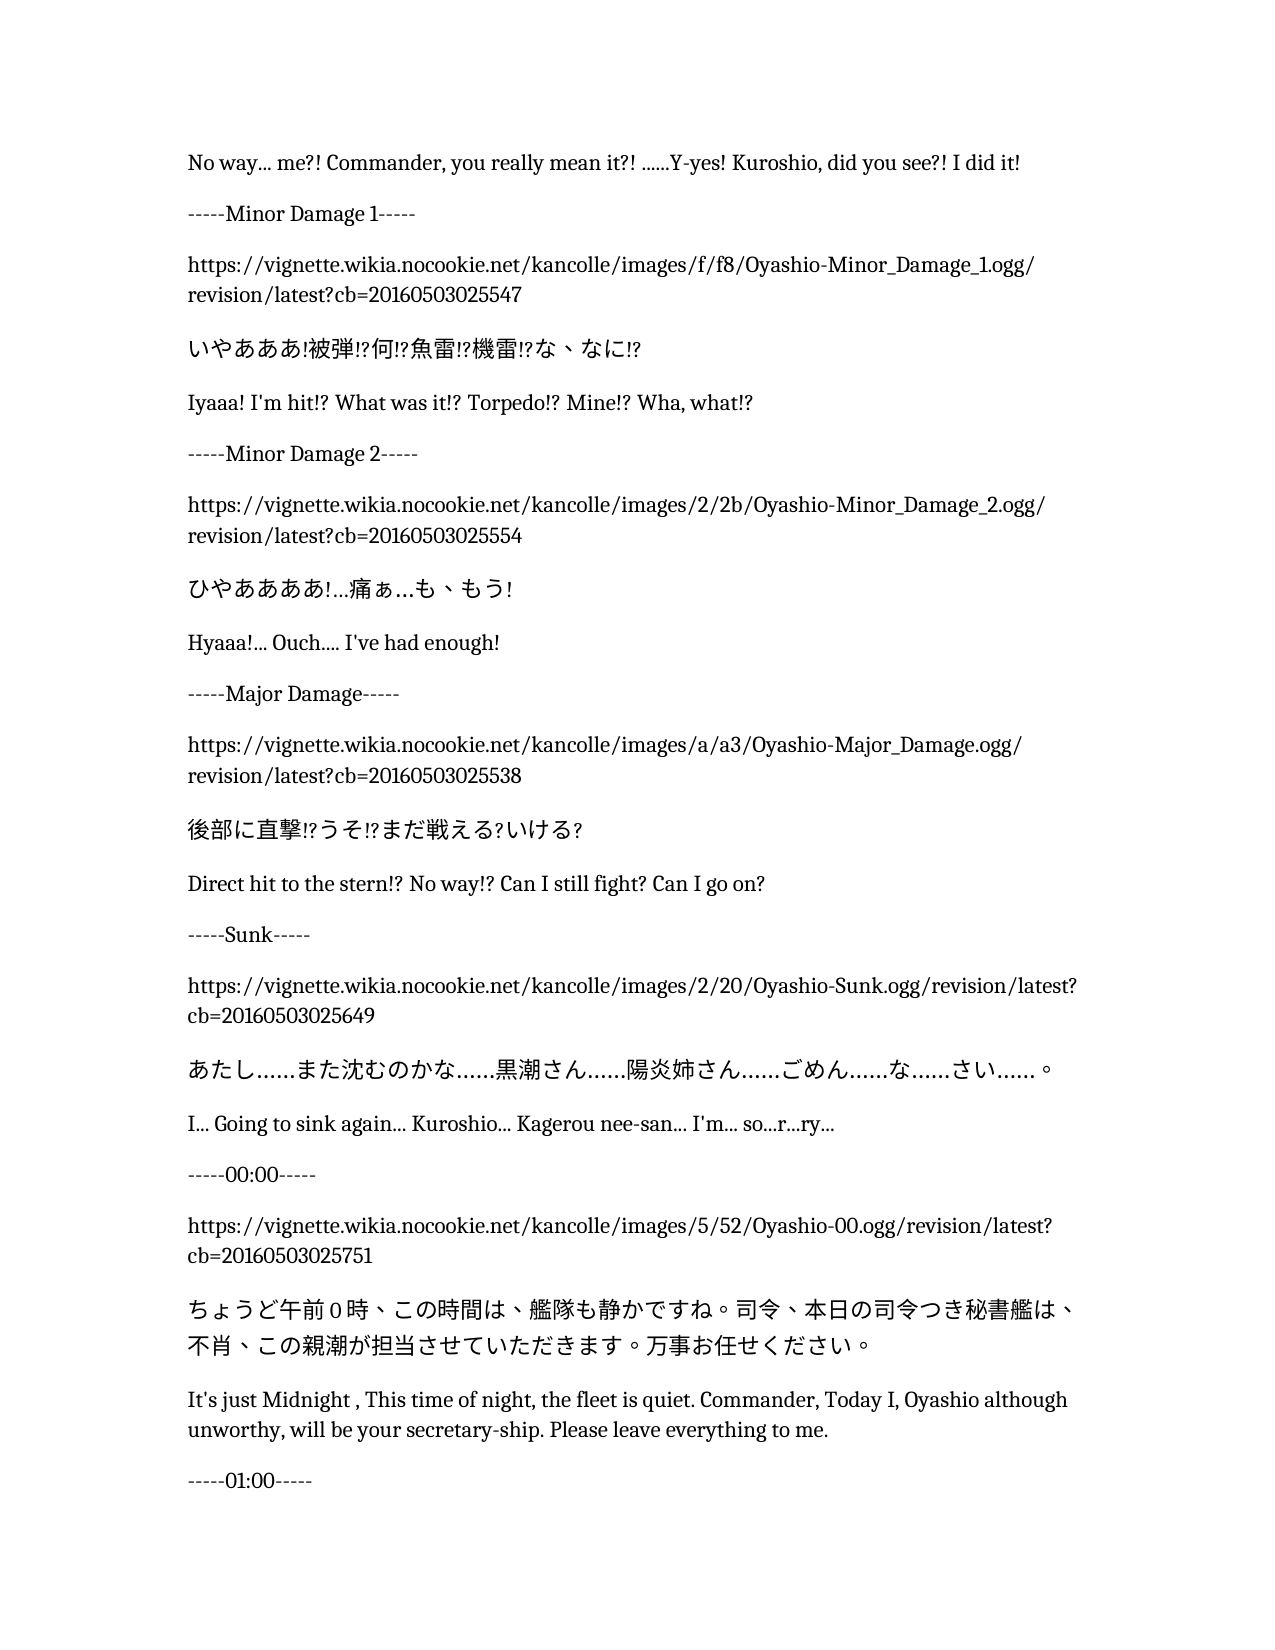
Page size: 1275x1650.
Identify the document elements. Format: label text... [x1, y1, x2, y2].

text -----Sunk----- [187, 921, 1087, 948]
text 後部に直撃!?うそ!?まだ戦える?いける? [187, 813, 1087, 845]
text -----Minor Damage 2----- [187, 441, 1087, 467]
text https://vignette.wikia.nocookie.net/kancolle/images/a/a3/Oyashio-Major_Damage.ogg/revision/latest?cb=20160503025538 [187, 732, 1087, 789]
text https://vignette.wikia.nocookie.net/kancolle/images/2/2b/Oyashio-Minor_Damage_2.ogg/revision/latest?cb=20160503025554 [187, 492, 1087, 549]
text -----Major Damage----- [187, 681, 1087, 708]
text Iyaaa! I'm hit!? What was it!? Torpedo!? Mine!? Wha, what!? [187, 390, 1087, 416]
text -----00:00----- [187, 1161, 1087, 1188]
text ちょうど午前0時、この時間は、艦隊も静かですね。司令、本日の司令つき秘書艦は、不肖、この親潮が担当させていただきます。万事お任せください。 [187, 1294, 1087, 1361]
text ひやああああ!…痛ぁ…も、もう! [187, 573, 1087, 605]
text I... Going to sink again... Kuroshio... Kagerou nee-san... I'm... so...r...ry... [187, 1110, 1087, 1137]
text あたし……また沈むのかな……黒潮さん……陽炎姉さん……ごめん……な……さい……。 [187, 1054, 1087, 1085]
text https://vignette.wikia.nocookie.net/kancolle/images/2/20/Oyashio-Sunk.ogg/revision/latest?cb=20160503025649 [187, 972, 1087, 1029]
text https://vignette.wikia.nocookie.net/kancolle/images/5/52/Oyashio-00.ogg/revision/latest?cb=20160503025751 [187, 1212, 1087, 1269]
text https://vignette.wikia.nocookie.net/kancolle/images/f/f8/Oyashio-Minor_Damage_1.ogg/revision/latest?cb=20160503025547 [187, 252, 1087, 309]
text いやあああ!被弾!?何!?魚雷!?機雷!?な、なに!? [187, 333, 1087, 364]
text Hyaaa!... Ouch.... I've had enough! [187, 630, 1087, 657]
text Direct hit to the stern!? No way!? Can I still fight? Can I go on? [187, 870, 1087, 897]
text -----01:00----- [187, 1468, 1087, 1494]
text -----Minor Damage 1----- [187, 201, 1087, 227]
text No way... me?! Commander, you really mean it?! ......Y-yes! Kuroshio, did you see?! I did it! [187, 150, 1087, 176]
text It's just Midnight , This time of night, the fleet is quiet. Commander, Today I, Oyashio although unworthy, will be your secretary-ship. Please leave everything to me. [187, 1386, 1087, 1443]
